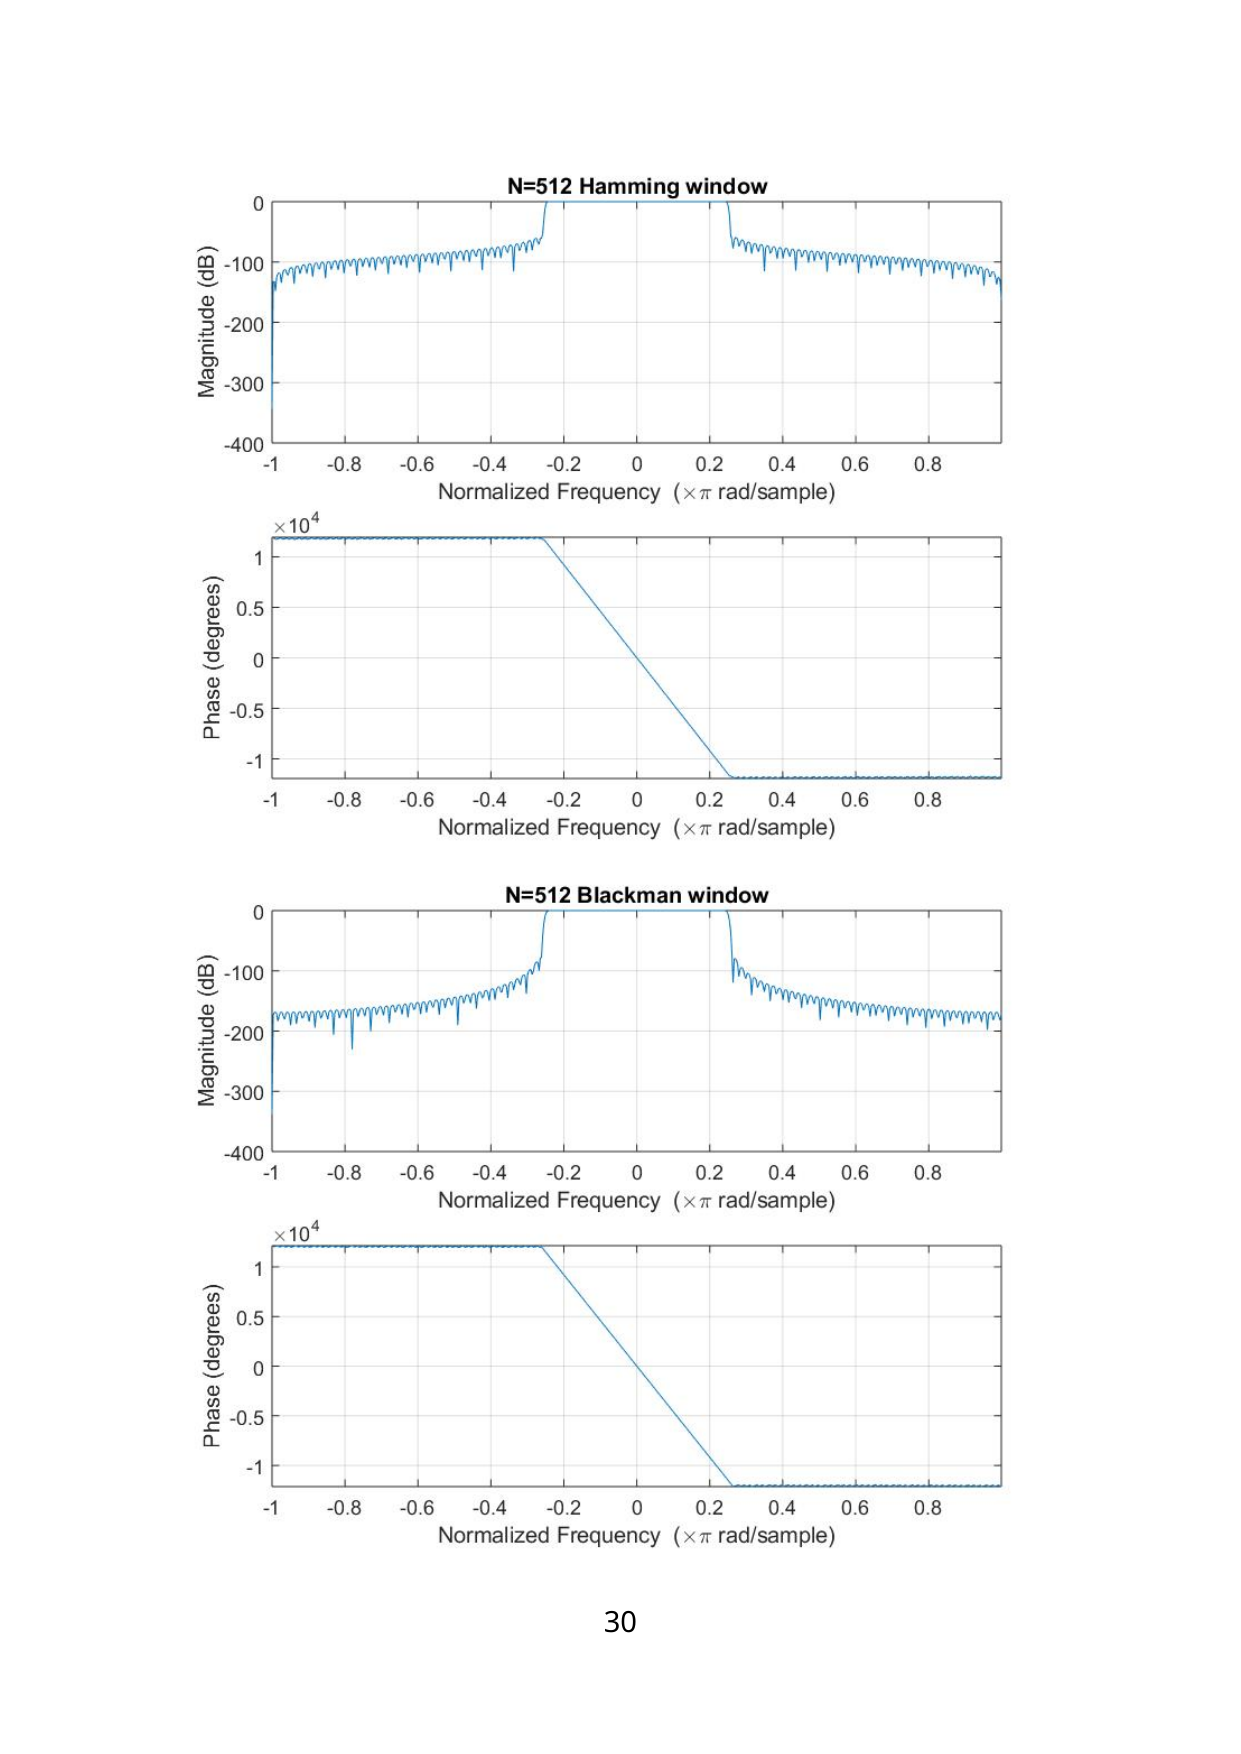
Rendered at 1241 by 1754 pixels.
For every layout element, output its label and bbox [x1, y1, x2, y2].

picture [150, 150, 1091, 856]
picture [150, 858, 1091, 1564]
